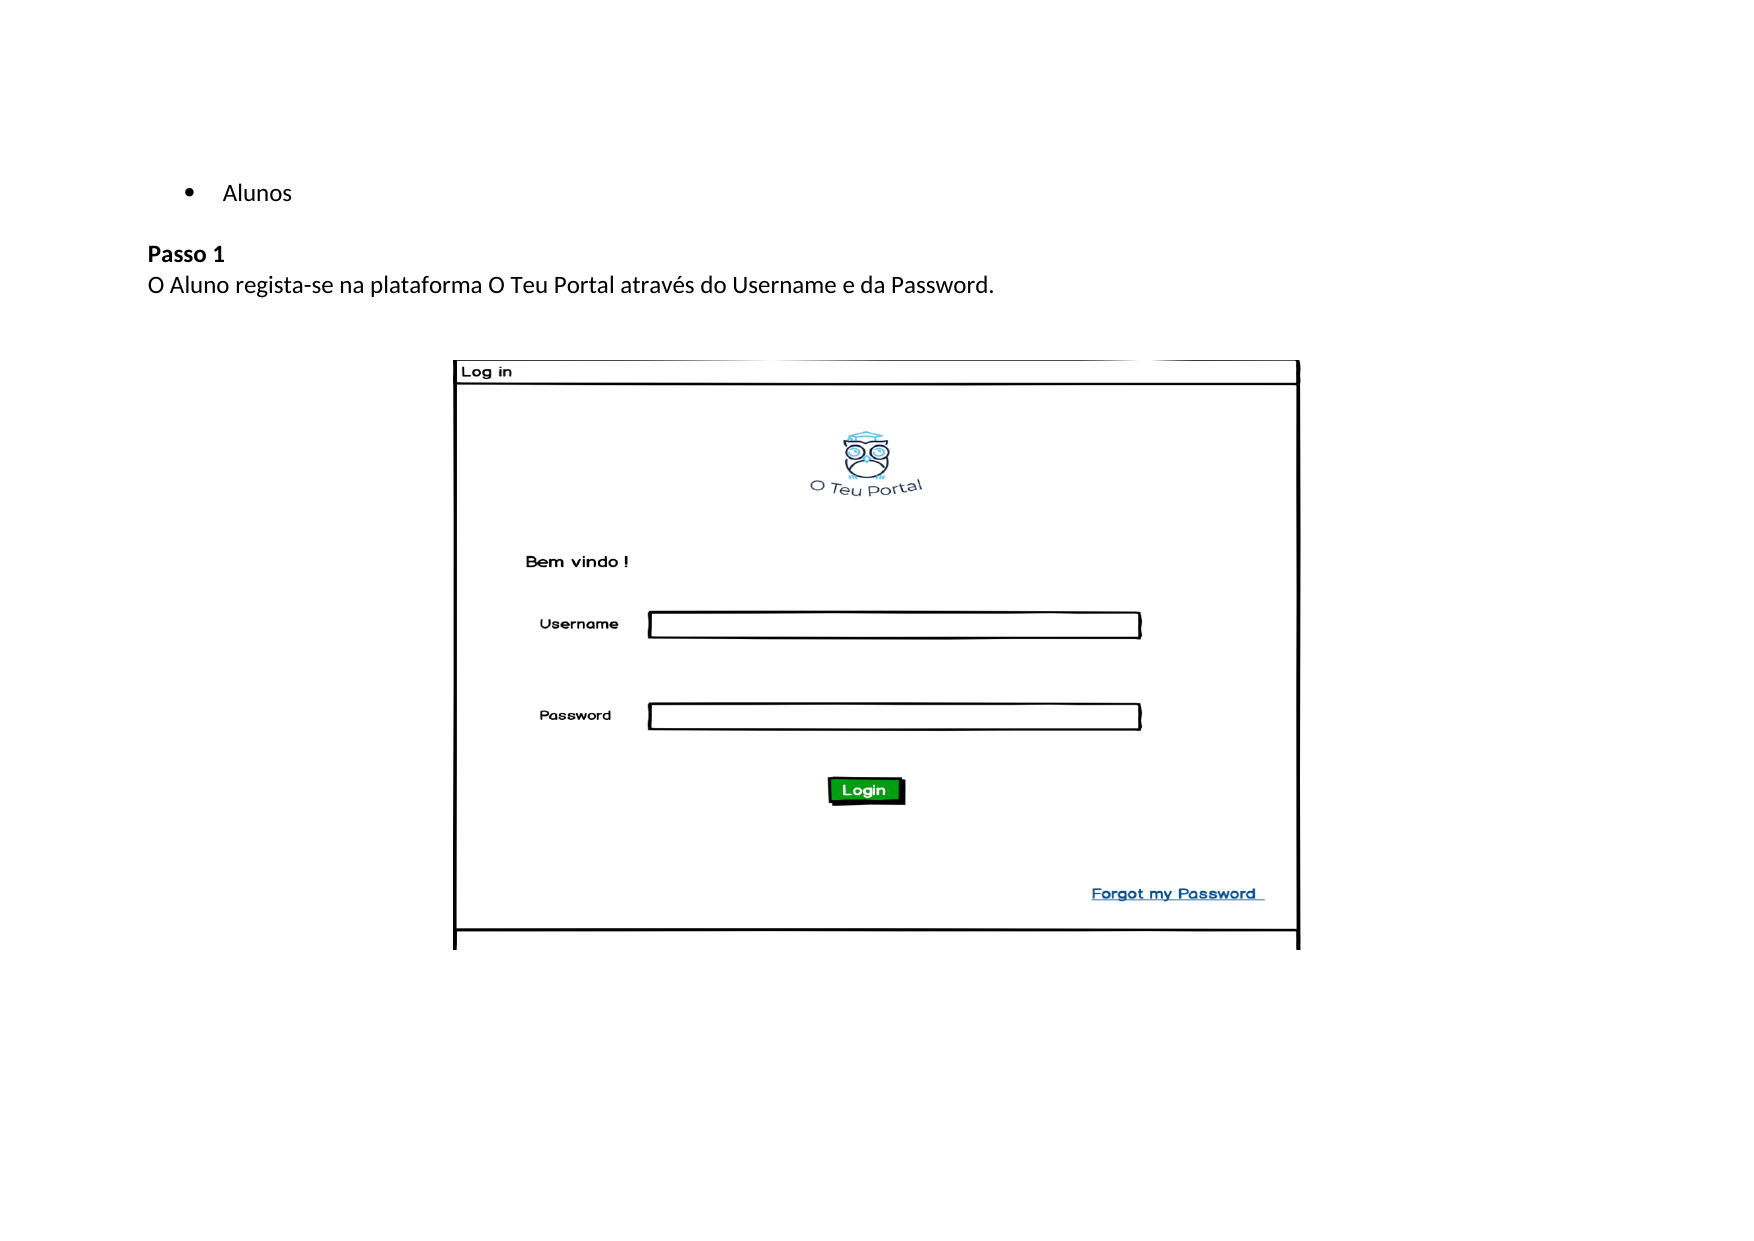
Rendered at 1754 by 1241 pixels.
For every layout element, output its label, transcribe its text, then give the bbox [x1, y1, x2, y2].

list Alunos [185, 177, 1606, 208]
text Passo 1 [148, 238, 1606, 269]
text O Aluno regista-se na plataforma O Teu Portal através do Username e da Password. [148, 269, 1606, 299]
picture [449, 360, 1305, 950]
